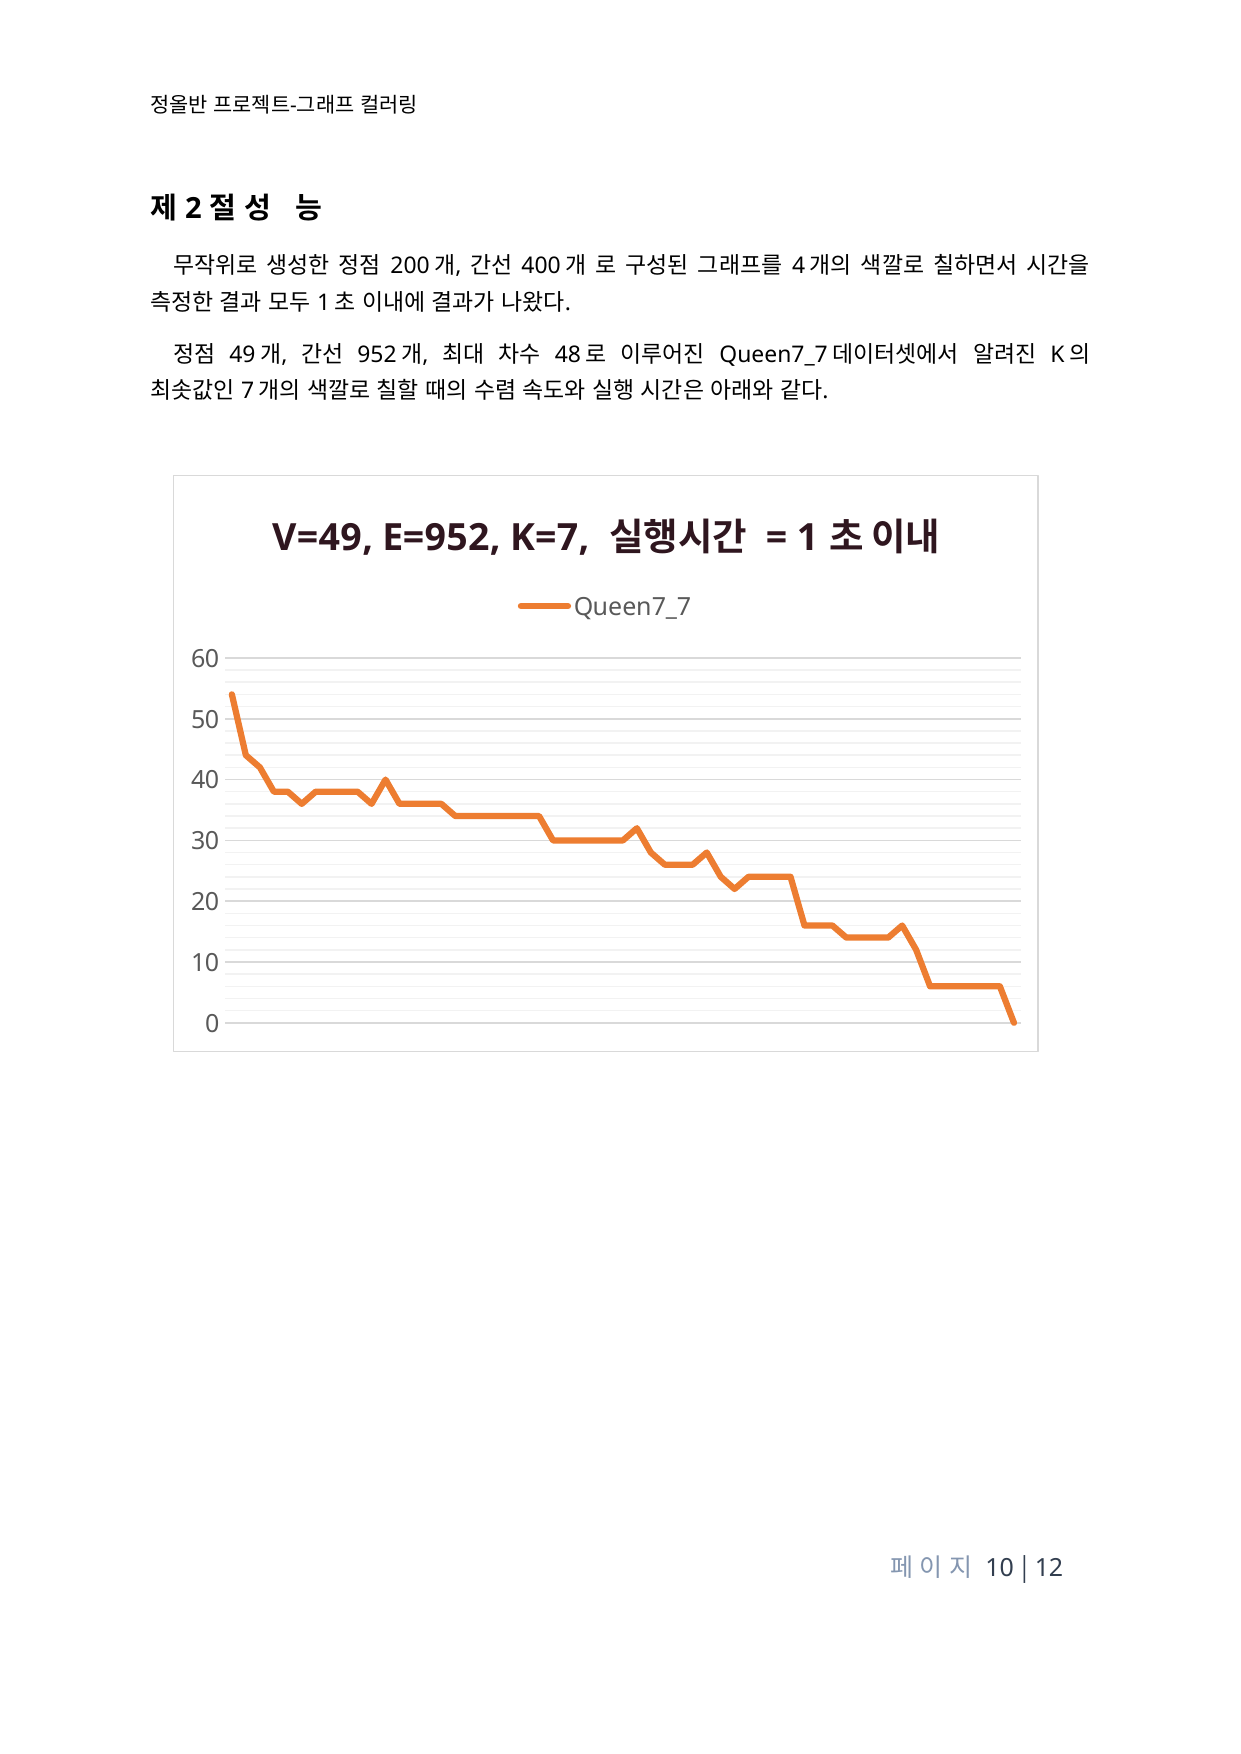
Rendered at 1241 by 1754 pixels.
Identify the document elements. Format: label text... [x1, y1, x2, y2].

text 무작위로 생성한 정점 200개, 간선 400개 로 구성된 그래프를 4개의 색깔로 칠하면서 시간을 측정한 결과 모두 1초 이내에 결과가 나왔다. [150, 247, 1090, 317]
text 정점 49개, 간선 952개, 최대 차수 48로 이루어진 Queen7_7데이터셋에서 알려진 K의 최솟값인 7개의 색깔로 칠할 때의 수렴 속도와 실행 시간은 아래와 같다. [150, 336, 1090, 405]
text 제 2 절 성 능 [150, 185, 1090, 227]
